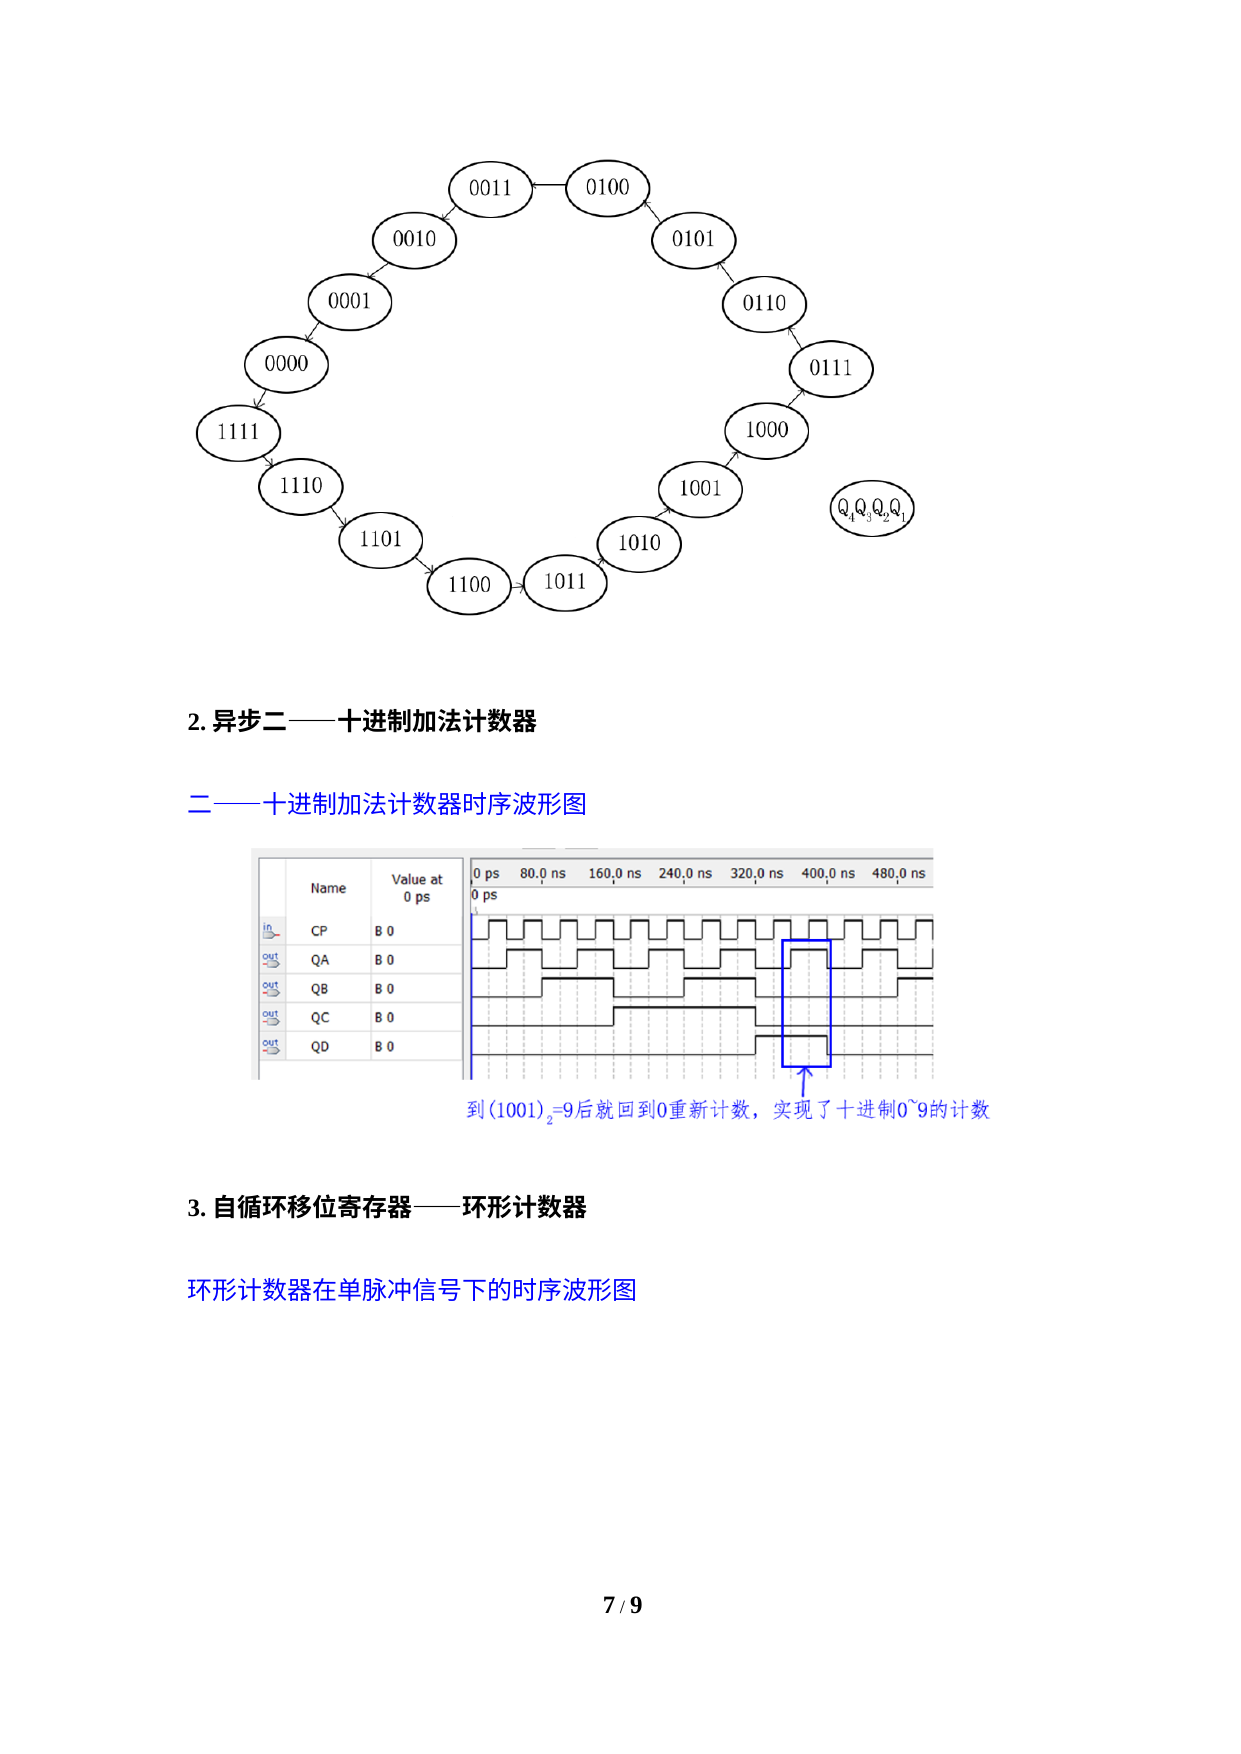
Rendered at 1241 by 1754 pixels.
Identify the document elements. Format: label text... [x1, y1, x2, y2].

text 3. 自循环移位寄存器——环形计数器 [187, 1173, 1053, 1238]
text 环形计数器在单脉冲信号下的时序波形图 [187, 1256, 1053, 1321]
picture [187, 155, 926, 623]
text 二——十进制加法计数器时序波形图 [187, 770, 1053, 835]
text 2. 异步二——十进制加法计数器 [187, 687, 1053, 752]
picture [244, 841, 996, 1135]
